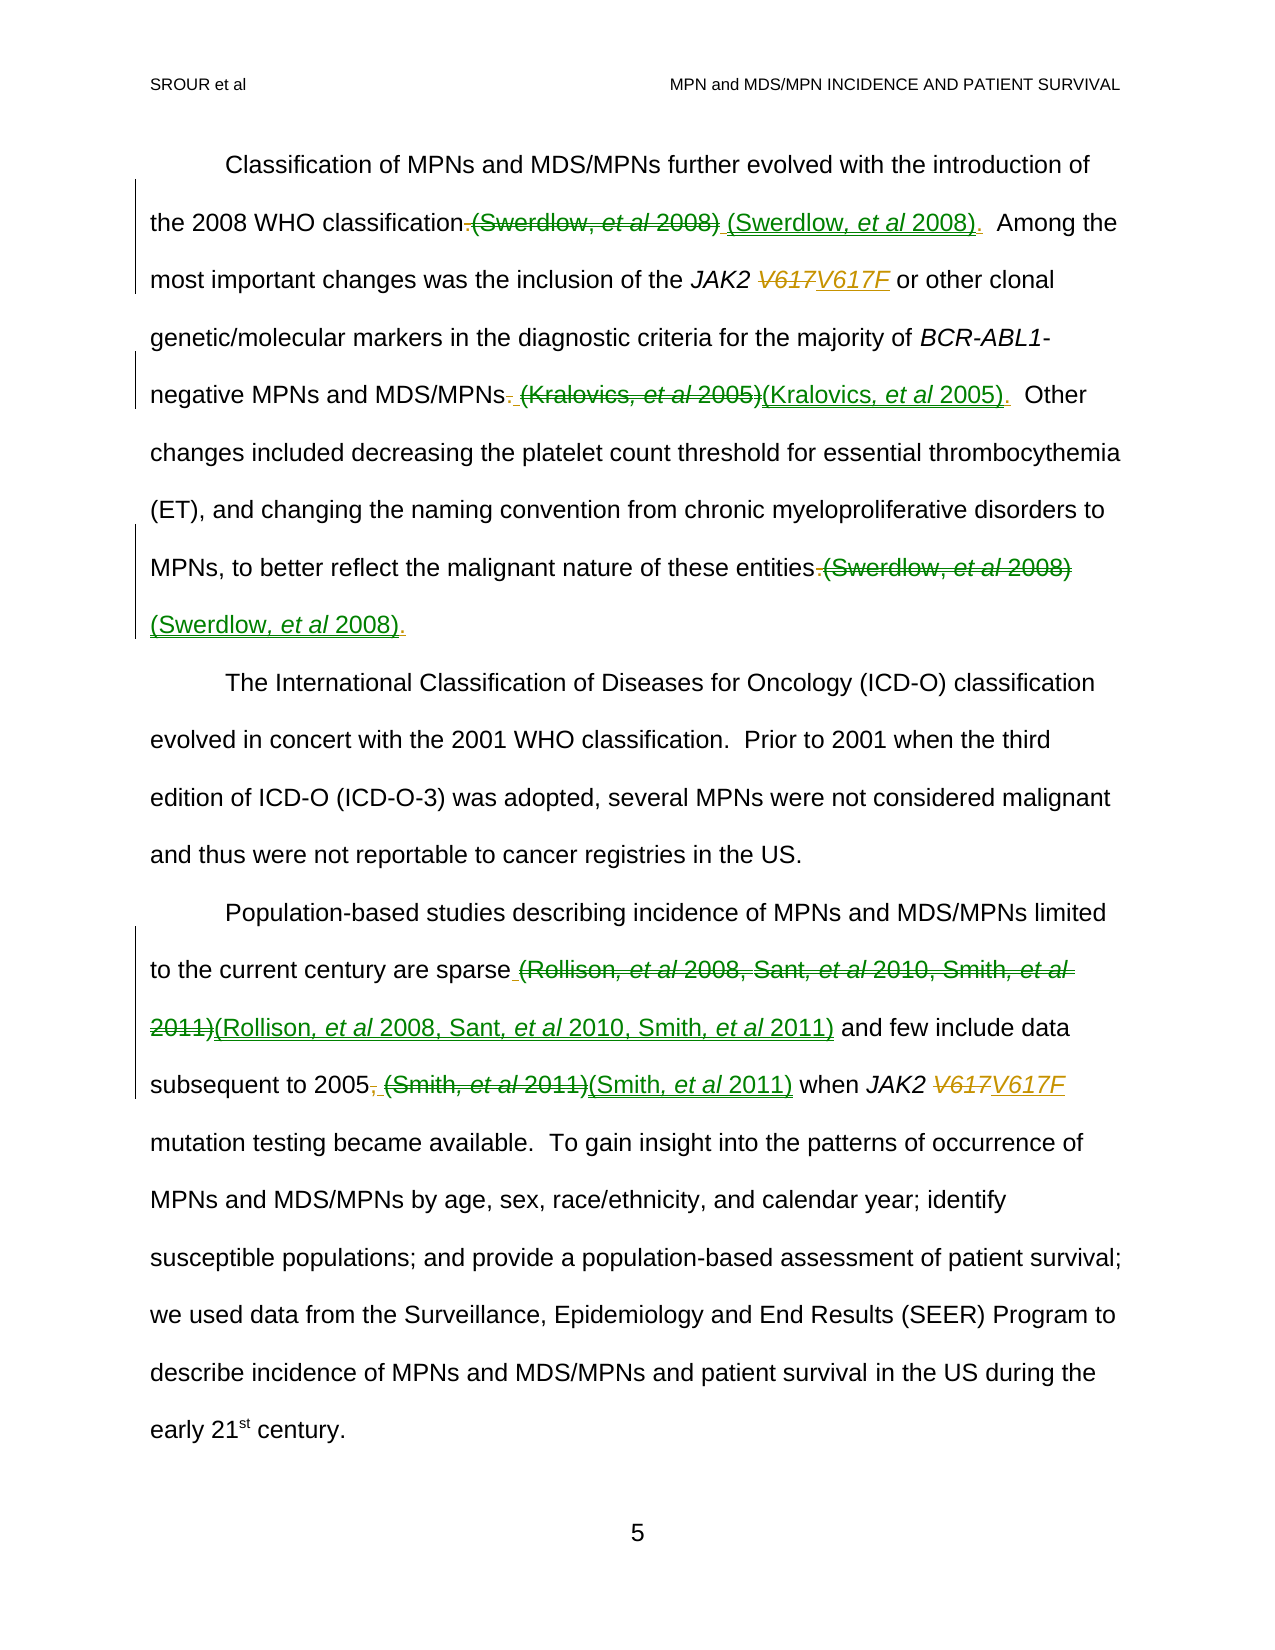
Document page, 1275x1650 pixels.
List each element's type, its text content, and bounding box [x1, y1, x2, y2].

text Classification of MPNs and MDS/MPNs further evolved with the introduction of the 2008 WHO classification Among the most important changes was the inclusion of the JAK2 or other clonal genetic/molecular markers in the diagnostic criteria for the majority of BCR-ABL1-negative MPNs and MDS/MPNs Other changes included decreasing the platelet count threshold for essential thrombocythemia (ET), and changing the naming convention from chronic myeloproliferative disorders to MPNs, to better reflect the malignant nature of these entities [150, 150, 1125, 639]
text Population-based studies describing incidence of MPNs and MDS/MPNs limited to the current century are sparse and few include data subsequent to 2005 when JAK2 mutation testing became available. To gain insight into the patterns of occurrence of MPNs and MDS/MPNs by age, sex, race/ethnicity, and calendar year; identify susceptible populations; and provide a population-based assessment of patient survival; we used data from the Surveillance, Epidemiology and End Results (SEER) Program to describe incidence of MPNs and MDS/MPNs and patient survival in the US during the early 21st century. [150, 897, 1125, 1444]
text The International Classification of Diseases for Oncology (ICD-O) classification evolved in concert with the 2001 WHO classification. Prior to 2001 when the third edition of ICD-O (ICD-O-3) was adopted, several MPNs were not considered malignant and thus were not reportable to cancer registries in the US. [150, 667, 1125, 869]
